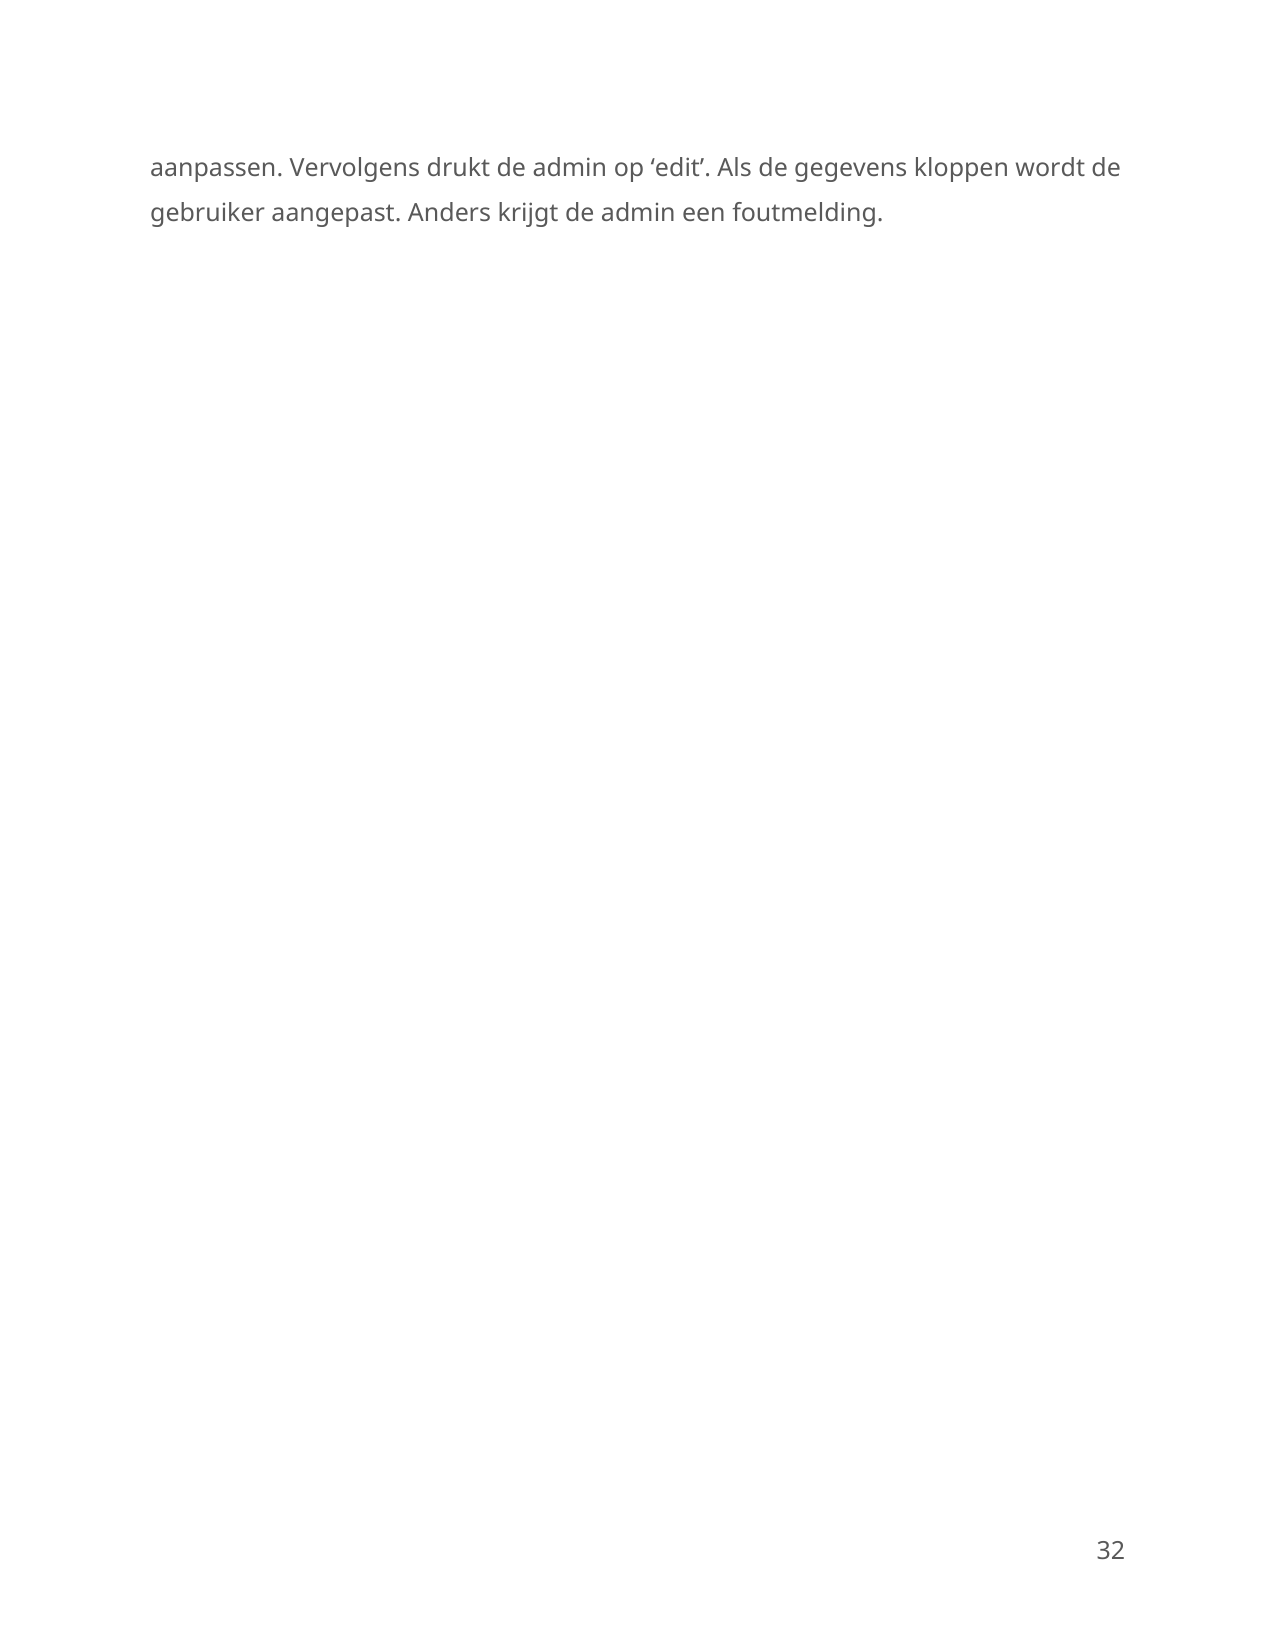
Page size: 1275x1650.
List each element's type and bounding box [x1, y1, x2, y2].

text [150, 150, 1125, 228]
